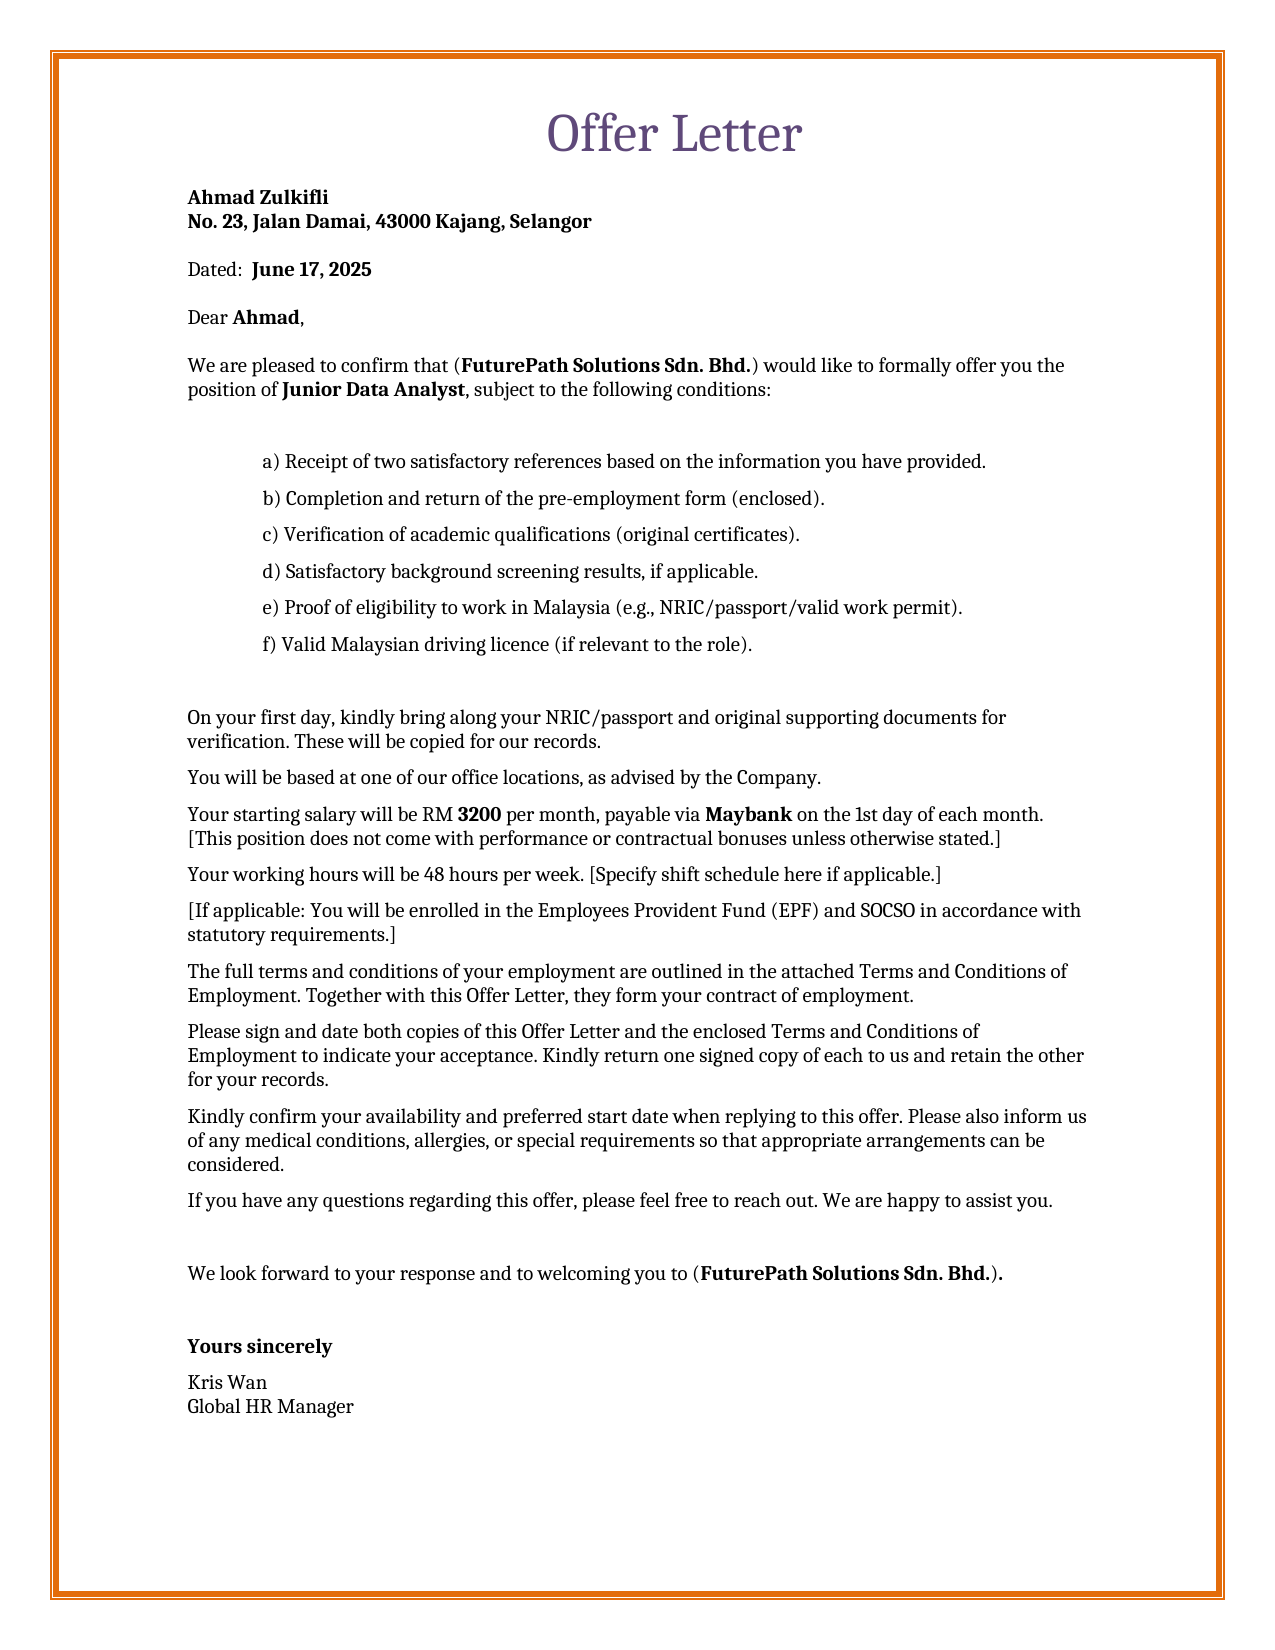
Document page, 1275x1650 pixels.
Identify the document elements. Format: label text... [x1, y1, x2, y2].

text We are pleased to confirm that (FuturePath Solutions Sdn. Bhd.) would like to formally offer you the position of Junior Data Analyst, subject to the following conditions: [187, 353, 1087, 401]
text [If applicable: You will be enrolled in the Employees Provident Fund (EPF) and SOCSO in accordance with statutory requirements.] [187, 899, 1087, 947]
text Your working hours will be 48 hours per week. [Specify shift schedule here if applicable.] [187, 863, 1087, 887]
text b) Completion and return of the pre-employment form (enclosed). [187, 487, 1087, 511]
text You will be based at one of our office locations, as advised by the Company. [187, 766, 1087, 790]
text Dated: June 17, 2025 [187, 257, 1162, 281]
text Kris Wan [187, 1371, 1087, 1395]
text Offer Letter [187, 103, 1162, 165]
text e) Proof of eligibility to work in Malaysia (e.g., NRIC/passport/valid work permit). [187, 596, 1087, 620]
text On your first day, kindly bring along your NRIC/passport and original supporting documents for verification. These will be copied for our records. [187, 705, 1087, 753]
text c) Verification of academic qualifications (original certificates). [187, 523, 1087, 547]
text a) Receipt of two satisfactory references based on the information you have provided. [187, 450, 1087, 474]
text We look forward to your response and to welcoming you to (FuturePath Solutions Sdn. Bhd.). [187, 1262, 1087, 1286]
text Your starting salary will be RM 3200 per month, payable via Maybank on the 1st day of each month. [This position does not come with performance or contractual bonuses unless otherwise stated.] [187, 802, 1087, 850]
text d) Satisfactory background screening results, if applicable. [187, 559, 1087, 583]
text If you have any questions regarding this offer, please feel free to reach out. We are happy to assist you. [187, 1189, 1087, 1213]
text Kindly confirm your availability and preferred start date when replying to this offer. Please also inform us of any medical conditions, allergies, or special requirements so that appropriate arrangements can be considered. [187, 1104, 1087, 1176]
text Yours sincerely [187, 1334, 1087, 1358]
text Global HR Manager [187, 1395, 1087, 1419]
text The full terms and conditions of your employment are outlined in the attached Terms and Conditions of Employment. Together with this Offer Letter, they form your contract of employment. [187, 959, 1087, 1007]
text Please sign and date both copies of this Offer Letter and the enclosed Terms and Conditions of Employment to indicate your acceptance. Kindly return one signed copy of each to us and retain the other for your records. [187, 1020, 1087, 1092]
text f) Valid Malaysian driving licence (if relevant to the role). [187, 632, 1087, 656]
text Dear Ahmad, [187, 305, 1162, 329]
text Ahmad Zulkifli [187, 186, 1162, 209]
text No. 23, Jalan Damai, 43000 Kajang, Selangor [187, 209, 1162, 233]
